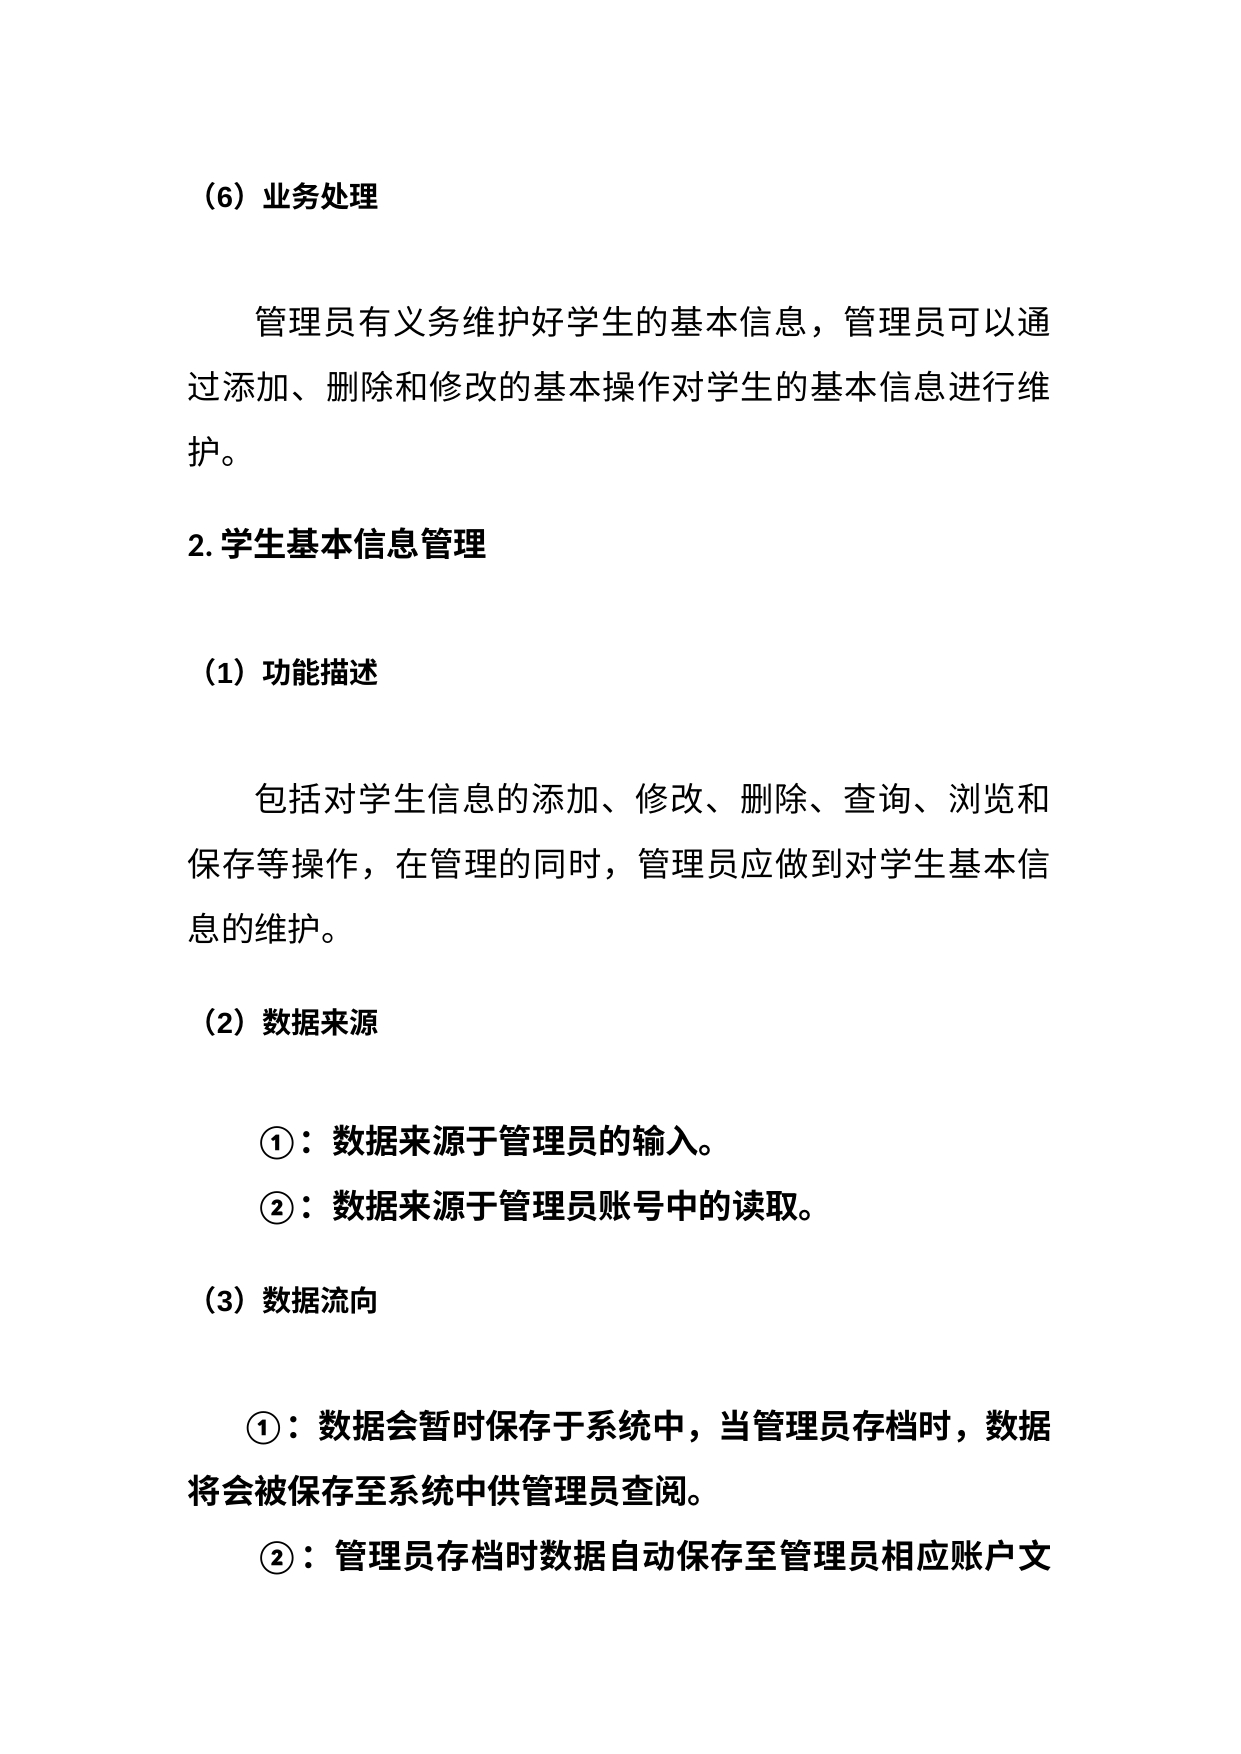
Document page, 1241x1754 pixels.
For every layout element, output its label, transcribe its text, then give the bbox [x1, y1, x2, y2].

list ①：数据会暂时保存于系统中，当管理员存档时，数据将会被保存至系统中供管理员查阅。 [187, 1392, 1053, 1522]
text 包括对学生信息的添加、修改、删除、查询、浏览和保存等操作，在管理的同时，管理员应做到对学生基本信息的维护。 [187, 764, 1053, 959]
list 管理员有义务维护好学生的基本信息，管理员可以通过添加、删除和修改的基本操作对学生的基本信息进行维护。 [187, 288, 1053, 483]
subtitle 功能描述 [187, 638, 1053, 703]
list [187, 1522, 1053, 1587]
subtitle （2）数据来源 [187, 988, 1053, 1053]
subtitle 学生基本信息管理 [187, 510, 1053, 575]
subtitle 业务处理 [187, 162, 1053, 227]
list ①：数据来源于管理员的输入。 [187, 1107, 1053, 1172]
list ②：数据来源于管理员账号中的读取。 [187, 1172, 1053, 1237]
subtitle （3）数据流向 [187, 1266, 1053, 1331]
